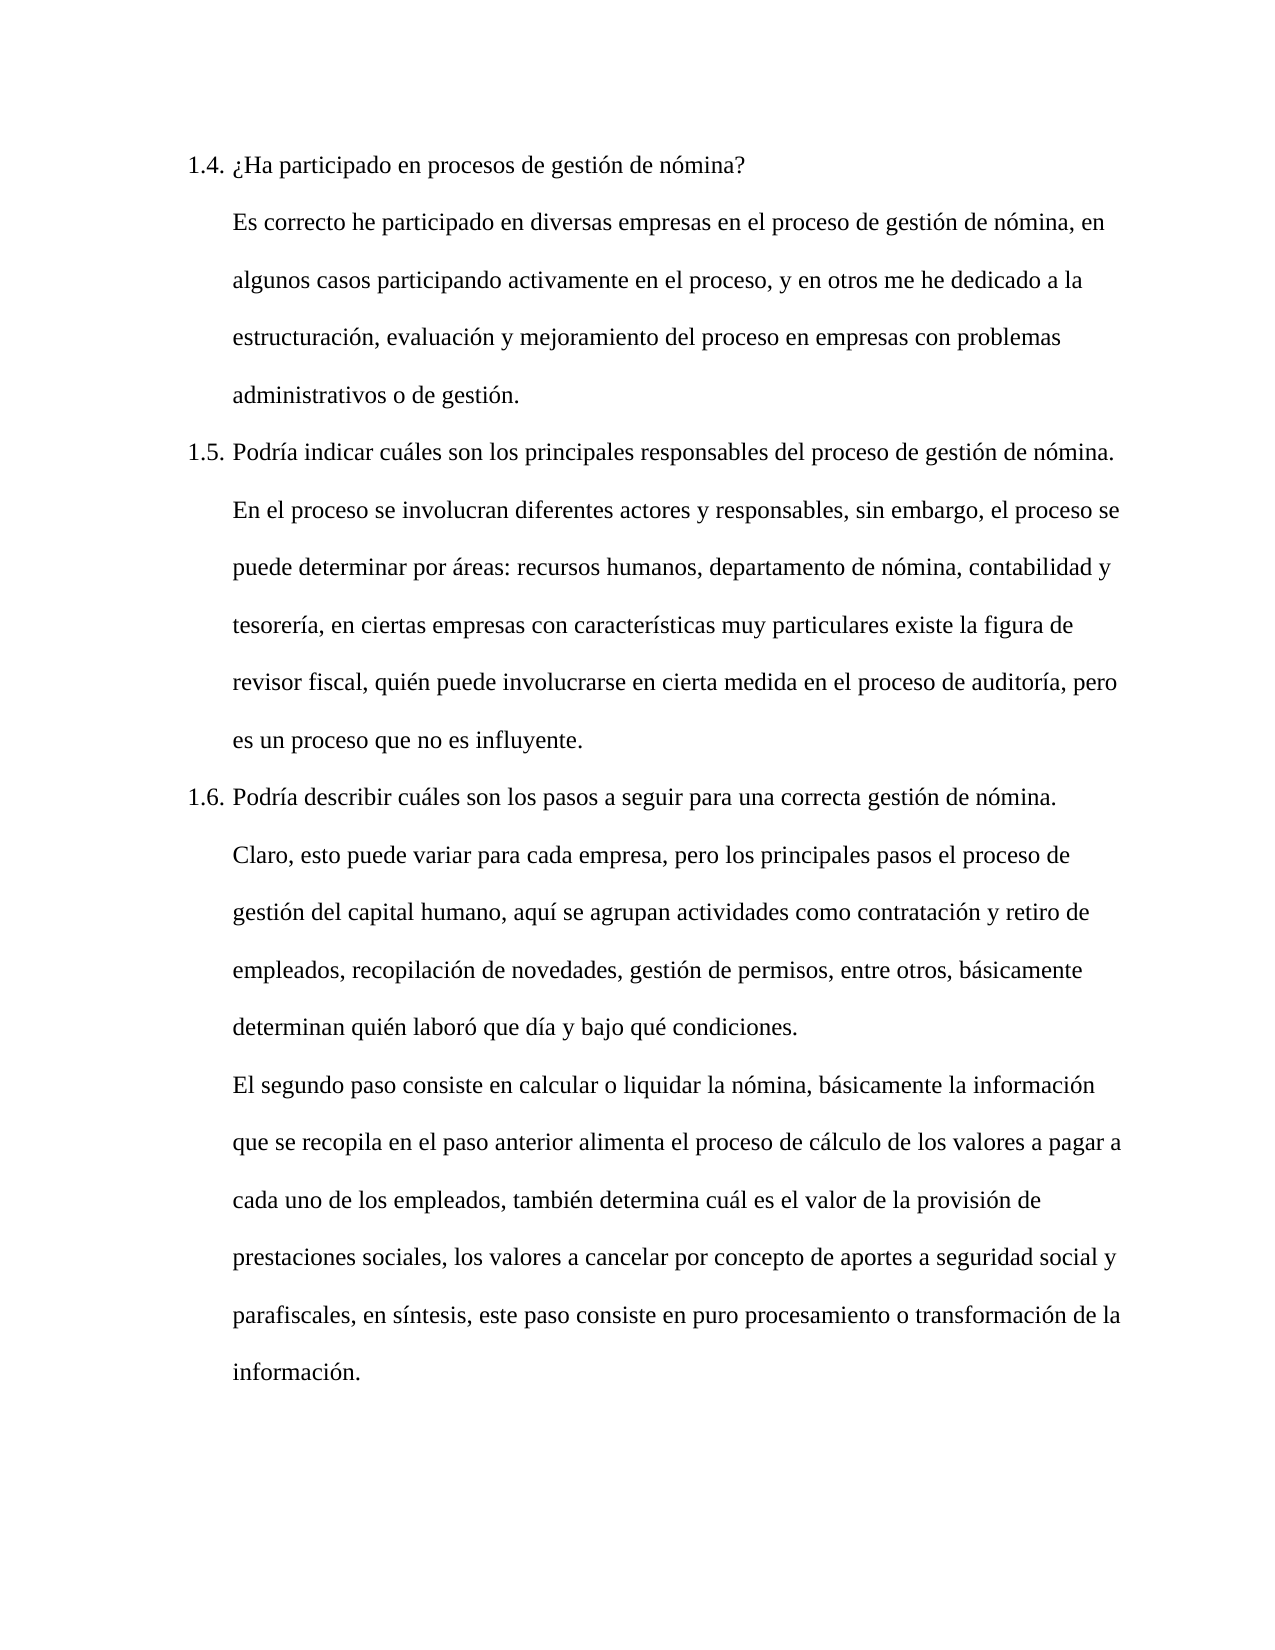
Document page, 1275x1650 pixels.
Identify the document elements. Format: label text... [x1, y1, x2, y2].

list Podría indicar cuáles son los principales responsables del proceso de gestión de nómina. [187, 437, 1125, 466]
text En el proceso se involucran diferentes actores y responsables, sin embargo, el proceso se puede determinar por áreas: recursos humanos, departamento de nómina, contabilidad y tesorería, en ciertas empresas con características muy particulares existe la figura de revisor fiscal, quién puede involucrarse en cierta medida en el proceso de auditoría, pero es un proceso que no es influyente. [232, 495, 1125, 754]
list Podría describir cuáles son los pasos a seguir para una correcta gestión de nómina. [187, 782, 1125, 811]
text Es correcto he participado en diversas empresas en el proceso de gestión de nómina, en algunos casos participando activamente en el proceso, y en otros me he dedicado a la estructuración, evaluación y mejoramiento del proceso en empresas con problemas administrativos o de gestión. [232, 207, 1125, 409]
text El segundo paso consiste en calcular o liquidar la nómina, básicamente la información que se recopila en el paso anterior alimenta el proceso de cálculo de los valores a pagar a cada uno de los empleados, también determina cuál es el valor de la provisión de prestaciones sociales, los valores a cancelar por concepto de aportes a seguridad social y parafiscales, en síntesis, este paso consiste en puro procesamiento o transformación de la información. [232, 1070, 1125, 1386]
list ¿Ha participado en procesos de gestión de nómina? [187, 150, 1125, 179]
text Claro, esto puede variar para cada empresa, pero los principales pasos el proceso de gestión del capital humano, aquí se agrupan actividades como contratación y retiro de empleados, recopilación de novedades, gestión de permisos, entre otros, básicamente determinan quién laboró que día y bajo qué condiciones. [232, 840, 1125, 1041]
